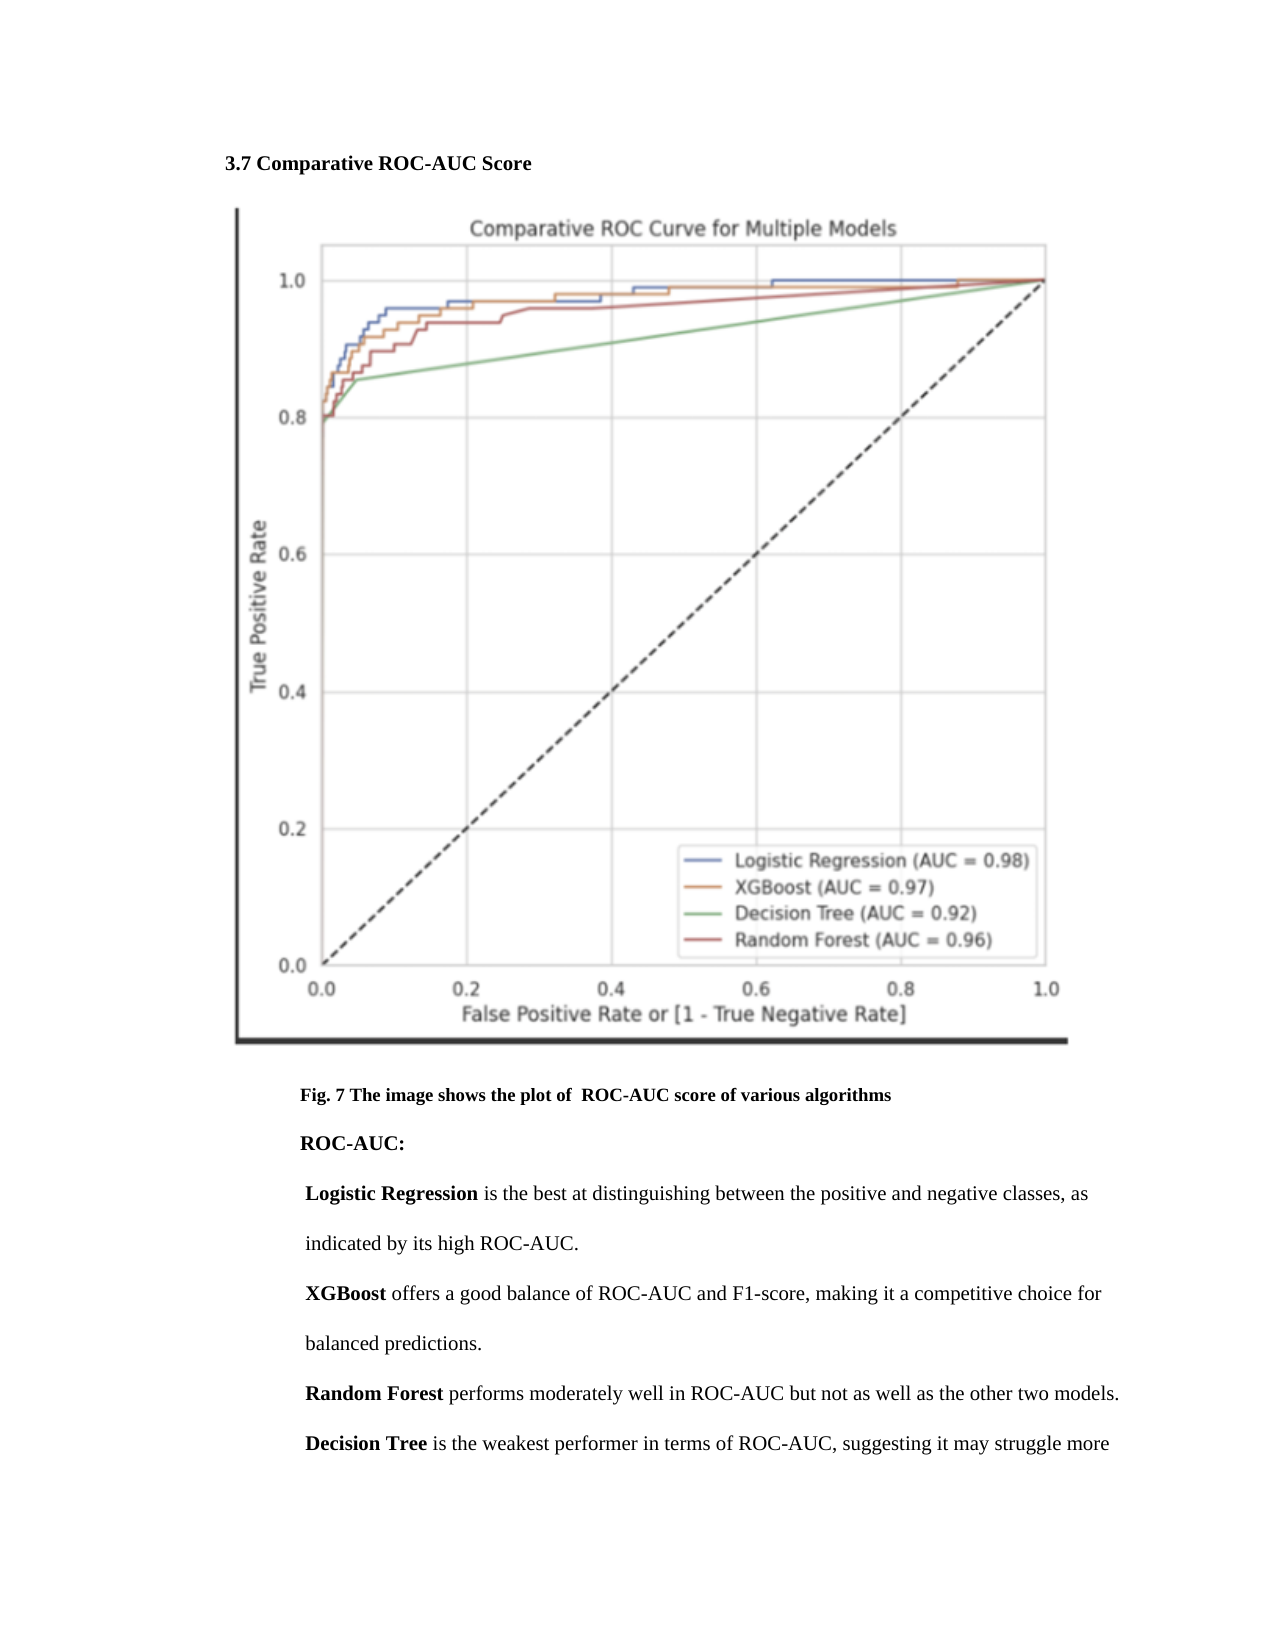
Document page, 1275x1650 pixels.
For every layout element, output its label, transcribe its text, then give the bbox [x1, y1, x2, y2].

text ROC-AUC: [225, 1130, 1125, 1155]
text Logistic Regression is the best at distinguishing between the positive and negative classes, as [225, 1180, 1125, 1205]
text balanced predictions. [225, 1330, 1125, 1355]
text Fig. 7 The image shows the plot of ROC-AUC score of various algorithms [225, 1080, 1125, 1105]
text 3.7 Comparative ROC-AUC Score [150, 150, 1125, 175]
text Random Forest performs moderately well in ROC-AUC but not as well as the other two models. [225, 1380, 1125, 1405]
text Decision Tree is the weakest performer in terms of ROC-AUC, suggesting it may struggle more [225, 1430, 1125, 1455]
text XGBoost offers a good balance of ROC-AUC and F1-score, making it a competitive choice for [225, 1280, 1125, 1305]
text indicated by its high ROC-AUC. [225, 1230, 1125, 1255]
picture [225, 200, 1092, 1055]
